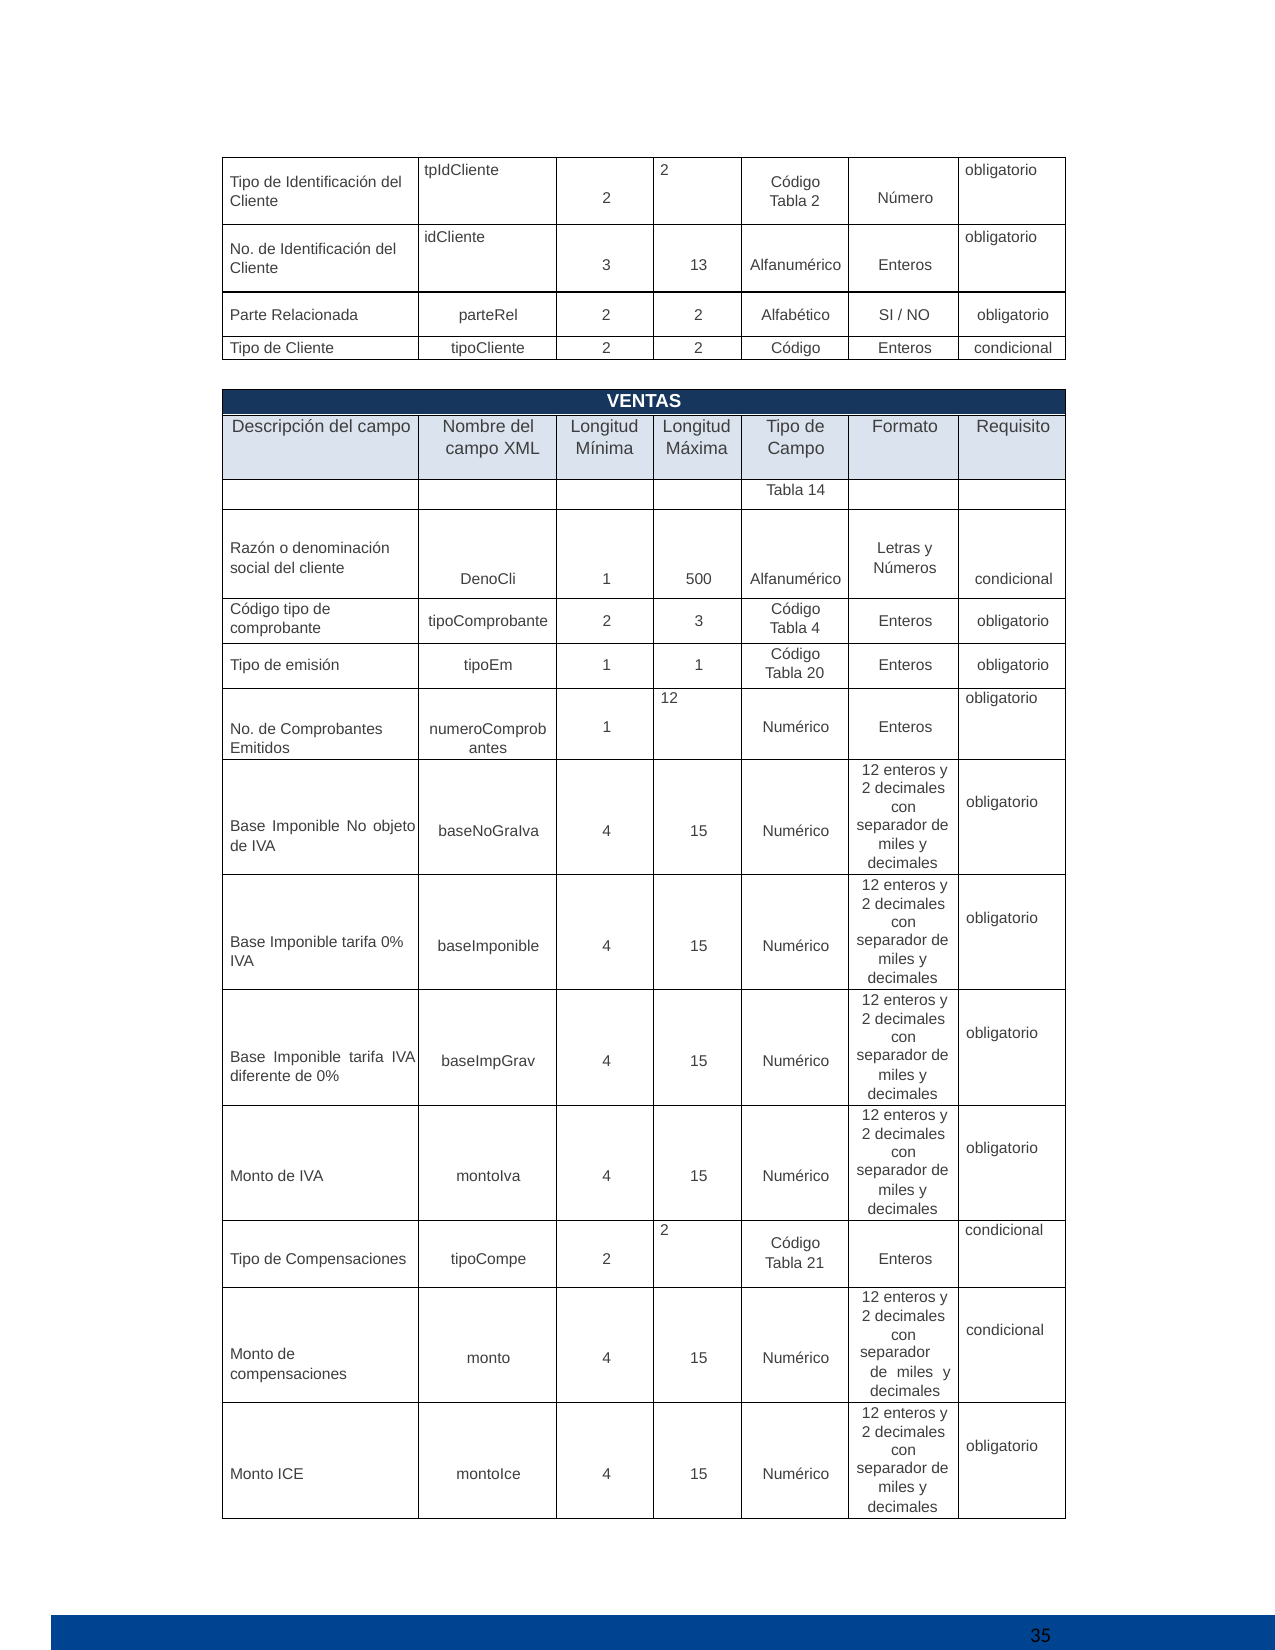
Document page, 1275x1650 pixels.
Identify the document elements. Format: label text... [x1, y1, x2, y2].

table_cell obligatorio [959, 644, 1065, 688]
table_cell 2 [557, 293, 653, 336]
table_cell condicional [959, 1221, 1065, 1287]
table_cell montoIce [419, 1403, 556, 1517]
table_cell baseNoGraIva [419, 760, 556, 874]
table_cell 2 [557, 1221, 653, 1287]
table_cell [849, 1288, 958, 1402]
table_cell Numérico [742, 990, 848, 1105]
table_cell baseImponible [419, 875, 556, 989]
table_cell Monto ICE [223, 1403, 418, 1517]
table_cell 3 [557, 225, 653, 291]
table_cell obligatorio [959, 875, 1065, 989]
table_cell Tipo de Campo [742, 416, 848, 479]
table_cell 4 [557, 1288, 653, 1402]
table_cell montoIva [419, 1106, 556, 1220]
table_cell Numérico [742, 1288, 848, 1402]
table_cell Letras y Números [849, 510, 958, 598]
table_cell 1 [557, 644, 653, 688]
table_cell Enteros [849, 225, 958, 291]
table_cell Numérico [742, 1403, 848, 1517]
table_cell Enteros [849, 1221, 958, 1287]
table_cell 2 [654, 1221, 741, 1287]
table_cell condicional [959, 1288, 1065, 1402]
table_cell Tabla 14 [742, 480, 848, 509]
table_cell Código Tabla 4 [742, 599, 848, 643]
table_cell [849, 480, 958, 509]
table_cell 2 [557, 337, 653, 359]
table_cell obligatorio [959, 990, 1065, 1105]
table_cell Código Tabla 20 [742, 644, 848, 688]
table_cell condicional [959, 337, 1065, 359]
table_cell parteRel [419, 293, 556, 336]
table_cell 2 [557, 599, 653, 643]
table_cell [557, 480, 653, 509]
table_cell 13 [654, 225, 741, 291]
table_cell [849, 1403, 958, 1517]
table_cell numeroComprob antes [419, 689, 556, 759]
table_cell Alfanumérico [742, 510, 848, 598]
table_cell Parte Relacionada [223, 293, 418, 336]
table_cell Código tipo de comprobante [223, 599, 418, 643]
table_cell 1 [557, 510, 653, 598]
table_cell tipoEm [419, 644, 556, 688]
table_cell 4 [557, 760, 653, 874]
table_cell Tipo de Compensaciones [223, 1221, 418, 1287]
table_cell Numérico [742, 689, 848, 759]
table_cell 2 [654, 337, 741, 359]
table_cell obligatorio [959, 1403, 1065, 1517]
table_cell Base Imponible No objeto de IVA [223, 760, 418, 874]
table_cell 12 [654, 689, 741, 759]
table_cell 3 [654, 599, 741, 643]
table_cell 12 enteros y 2 decimales con separador de miles y decimales [849, 1106, 958, 1220]
table_cell Numérico [742, 875, 848, 989]
table_cell Enteros [849, 337, 958, 359]
table_cell Número [849, 158, 958, 224]
table_cell tipoCompe [419, 1221, 556, 1287]
table_cell Razón o denominación social del cliente [223, 510, 418, 598]
table_cell 12 enteros y 2 decimales con separador de miles y decimales [849, 990, 958, 1105]
table_cell Enteros [849, 644, 958, 688]
table_cell No. de Comprobantes Emitidos [223, 689, 418, 759]
table_cell 2 [654, 293, 741, 336]
table_cell 4 [557, 990, 653, 1105]
table_cell 2 [654, 158, 741, 224]
table_cell [959, 480, 1065, 509]
table_cell obligatorio [959, 689, 1065, 759]
table_cell baseImpGrav [419, 990, 556, 1105]
table_cell 15 [654, 1288, 741, 1402]
table_cell 4 [557, 1403, 653, 1517]
table_cell Formato [849, 416, 958, 479]
table_cell condicional [959, 510, 1065, 598]
table_cell 500 [654, 510, 741, 598]
table_cell 4 [557, 875, 653, 989]
table_cell idCliente [419, 225, 556, 291]
table_cell obligatorio [959, 760, 1065, 874]
table_cell Monto de IVA [223, 1106, 418, 1220]
table_cell tipoCliente [419, 337, 556, 359]
table_cell 4 [557, 1106, 653, 1220]
table_cell Requisito [959, 416, 1065, 479]
table_cell obligatorio [959, 158, 1065, 224]
table_cell Numérico [742, 760, 848, 874]
table_cell Monto de compensaciones [223, 1288, 418, 1402]
table_cell Enteros [849, 689, 958, 759]
table_cell Base Imponible tarifa IVA diferente de 0% [223, 990, 418, 1105]
table_cell Base Imponible tarifa 0% IVA [223, 875, 418, 989]
table_cell DenoCli [419, 510, 556, 598]
table_cell [223, 480, 418, 509]
table_cell 12 enteros y 2 decimales con separador de miles y decimales [849, 875, 958, 989]
table_cell Alfanumérico [742, 225, 848, 291]
table_cell 15 [654, 990, 741, 1105]
table_cell 1 [557, 689, 653, 759]
table_cell 15 [654, 760, 741, 874]
table_cell tipoComprobante [419, 599, 556, 643]
table_cell 12 enteros y 2 decimales con separador de miles y decimales [849, 760, 958, 874]
table_cell Código [742, 337, 848, 359]
table_cell obligatorio [959, 1106, 1065, 1220]
table_cell Longitud Máxima [654, 416, 741, 479]
table_cell Tipo de Cliente [223, 337, 418, 359]
table_header VENTAS [223, 390, 1065, 414]
table_cell 15 [654, 1403, 741, 1517]
table_cell Enteros [849, 599, 958, 643]
table_cell Descripción del campo [223, 416, 418, 479]
table_cell Nombre del campo XML [419, 416, 556, 479]
table_cell obligatorio [959, 225, 1065, 291]
table_cell 1 [654, 644, 741, 688]
table_cell Código Tabla 2 [742, 158, 848, 224]
table_cell monto [419, 1288, 556, 1402]
table_cell 15 [654, 875, 741, 989]
table_cell Longitud Mínima [557, 416, 653, 479]
table_cell [419, 480, 556, 509]
table_cell obligatorio [959, 599, 1065, 643]
table_cell No. de Identificación del Cliente [223, 225, 418, 291]
table_cell [654, 480, 741, 509]
table_cell 15 [654, 1106, 741, 1220]
table_cell Numérico [742, 1106, 848, 1220]
table_cell tpIdCliente [419, 158, 556, 224]
table_cell Código Tabla 21 [742, 1221, 848, 1287]
table_cell 2 [557, 158, 653, 224]
table_cell SI / NO [849, 293, 958, 336]
table_cell Alfabético [742, 293, 848, 336]
table_cell obligatorio [959, 293, 1065, 336]
table_cell Tipo de emisión [223, 644, 418, 688]
table_cell Tipo de Identificación del Cliente [223, 158, 418, 224]
